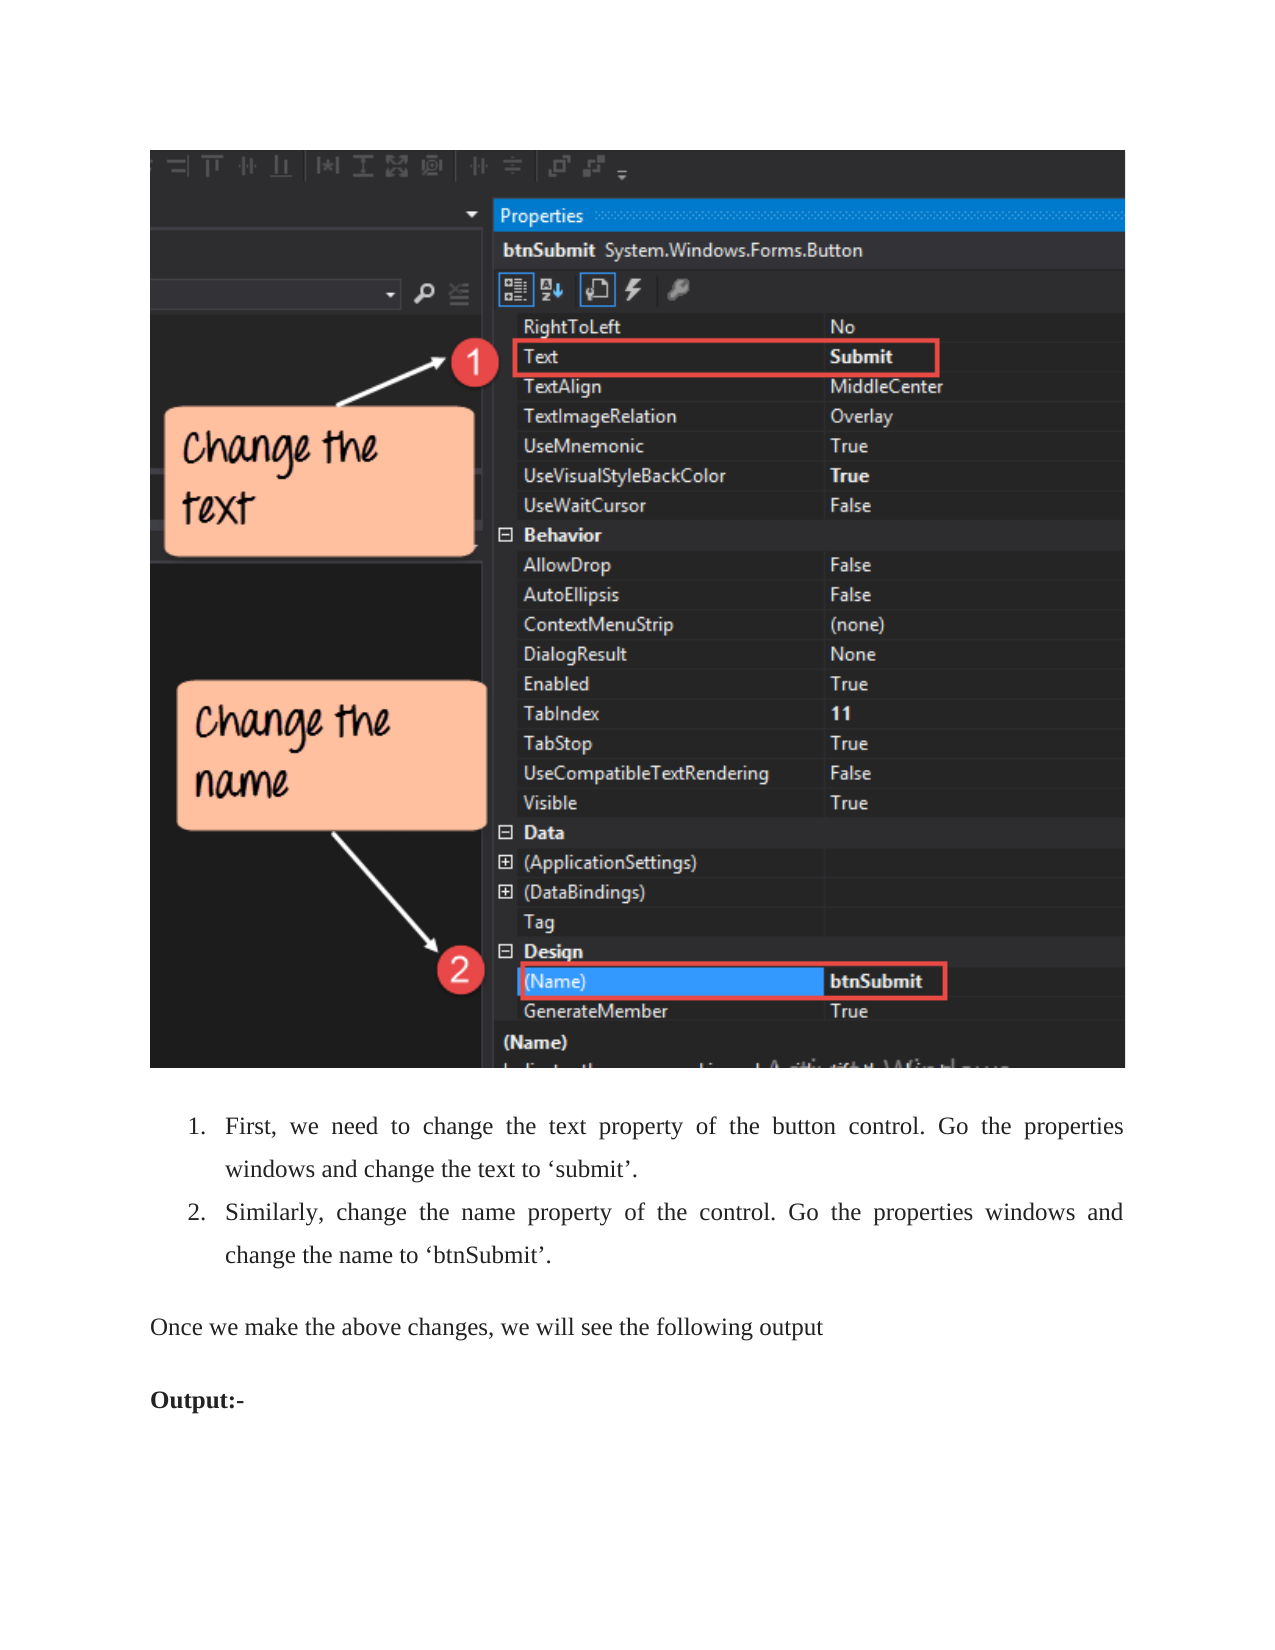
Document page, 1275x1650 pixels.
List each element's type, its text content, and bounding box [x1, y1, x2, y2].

list First, we need to change the text property of the button control. Go the properties windows and change the text to ‘submit’. [187, 1111, 1125, 1183]
picture [150, 150, 1125, 1068]
list Similarly, change the name property of the control. Go the properties windows and change the name to ‘btnSubmit’. [187, 1197, 1125, 1269]
text Output:- [150, 1385, 1125, 1413]
text Once we make the above changes, we will see the following output [150, 1312, 1125, 1341]
